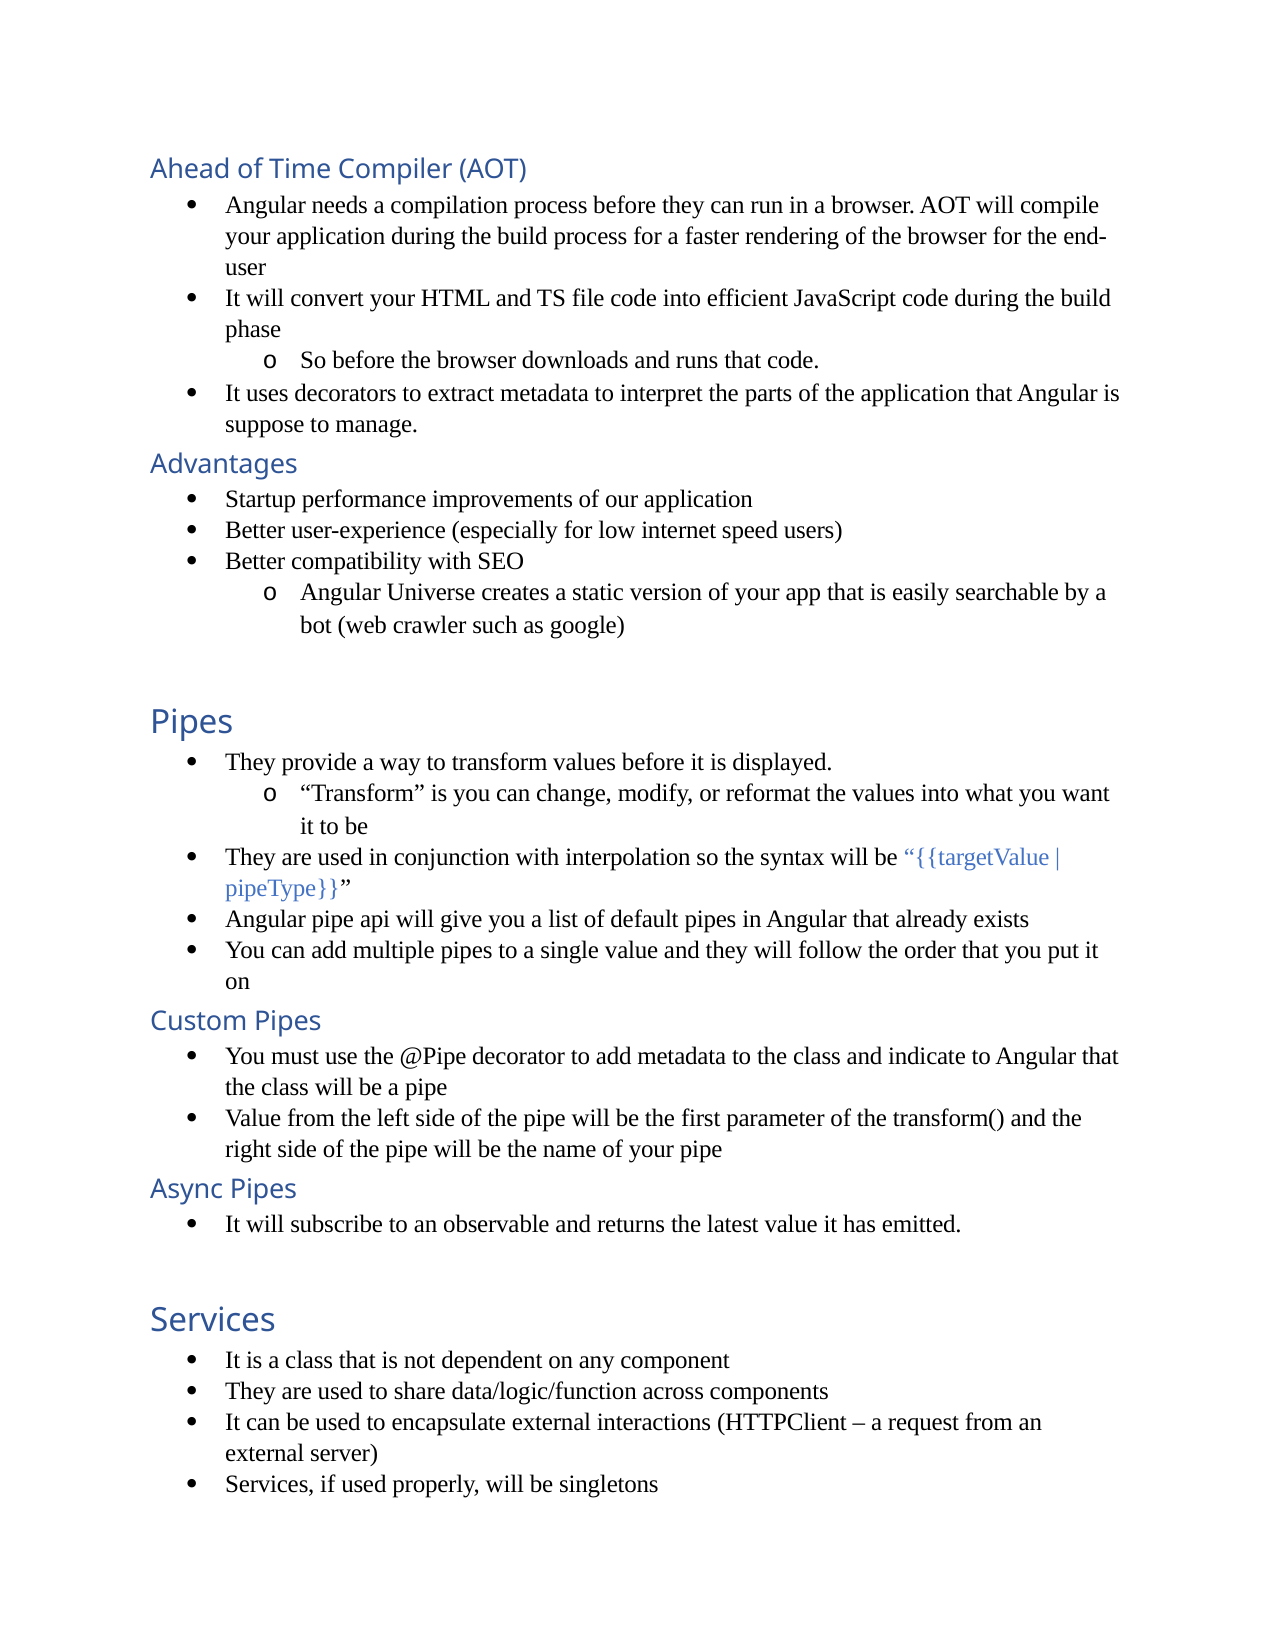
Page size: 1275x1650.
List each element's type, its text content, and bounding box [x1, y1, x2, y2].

list They are used to share data/logic/function across components [187, 1376, 1125, 1405]
subtitle Custom Pipes [150, 1001, 1125, 1038]
list They are used in conjunction with interpolation so the syntax will be “{{targetValue | pipeType}}” [187, 842, 1125, 902]
list Value from the left side of the pipe will be the first parameter of the transform() and the right side of the pipe will be the name of your pipe [187, 1103, 1125, 1163]
list It uses decorators to extract metadata to interpret the parts of the application that Angular is suppose to manage. [187, 378, 1125, 438]
list They provide a way to transform values before it is displayed. [187, 747, 1125, 775]
list So before the browser downloads and runs that code. [262, 345, 1125, 376]
list Angular pipe api will give you a list of default pipes in Angular that already exists [187, 904, 1125, 933]
list Angular Universe creates a static version of your app that is easily searchable by a bot (web crawler such as google) [262, 577, 1125, 639]
list Better compatibility with SEO [187, 546, 1125, 575]
list It will convert your HTML and TS file code into efficient JavaScript code during the build phase [187, 283, 1125, 343]
list “Transform” is you can change, modify, or reformat the values into what you want it to be [262, 778, 1125, 839]
list Services, if used properly, will be singletons [187, 1469, 1125, 1498]
subtitle Async Pipes [150, 1169, 1125, 1206]
list You must use the @Pipe decorator to add metadata to the class and indicate to Angular that the class will be a pipe [187, 1041, 1125, 1101]
list Better user-experience (especially for low internet speed users) [187, 515, 1125, 544]
list It can be used to encapsulate external interactions (HTTPClient – a request from an external server) [187, 1407, 1125, 1467]
list It will subscribe to an observable and returns the latest value it has emitted. [187, 1209, 1125, 1238]
subtitle Ahead of Time Compiler (AOT) [150, 150, 1125, 187]
list It is a class that is not dependent on any component [187, 1345, 1125, 1374]
subtitle Pipes [150, 698, 1125, 743]
list Startup performance improvements of our application [187, 484, 1125, 513]
subtitle Advantages [150, 444, 1125, 481]
list Angular needs a compilation process before they can run in a browser. AOT will compile your application during the build process for a faster rendering of the browser for the end-user [187, 190, 1125, 281]
list You can add multiple pipes to a single value and they will follow the order that you put it on [187, 935, 1125, 995]
subtitle Services [150, 1296, 1125, 1342]
